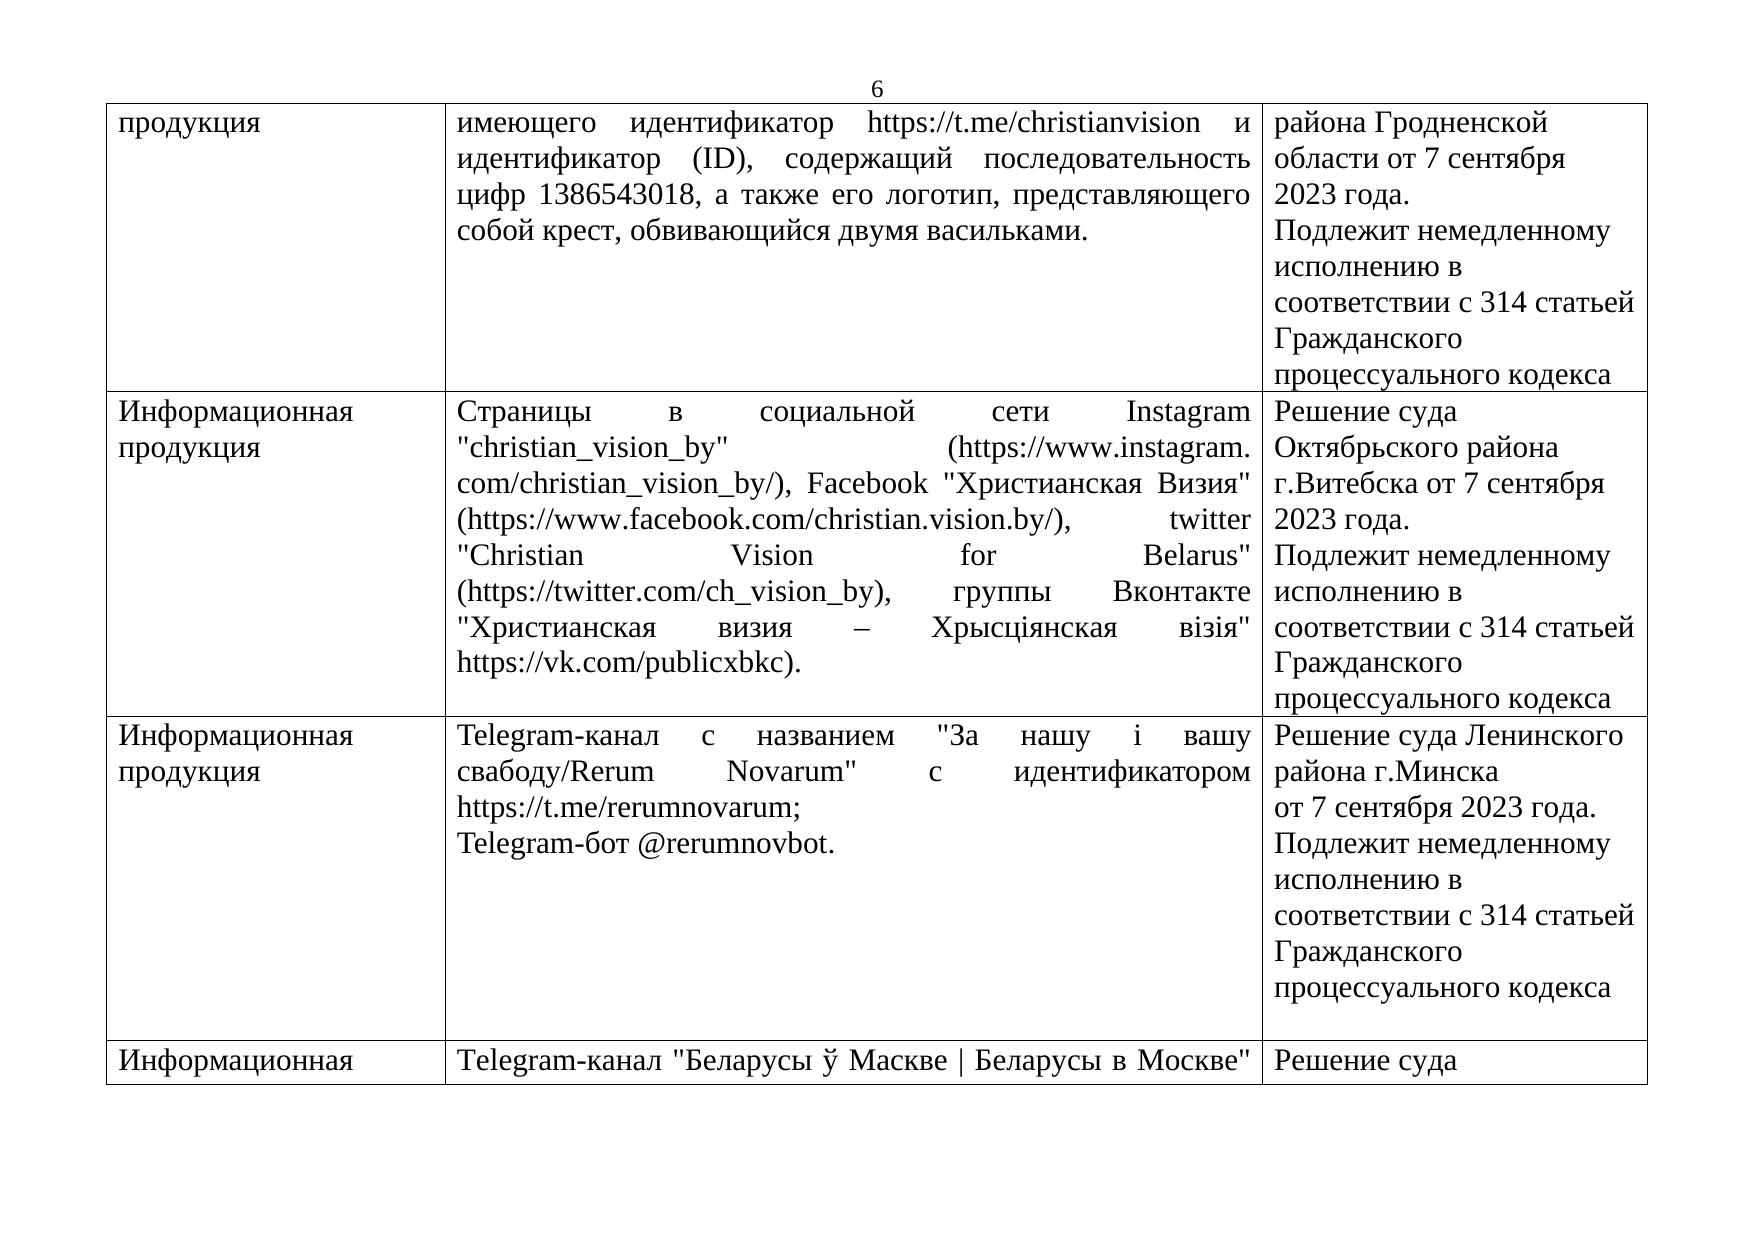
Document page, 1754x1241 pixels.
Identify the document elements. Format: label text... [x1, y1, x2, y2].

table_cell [107, 104, 445, 391]
table_cell Telegram-канал с названием "За нашу i вашу свабоду/Rerum Novarum" с идентификатором https://t.me/rerumnovarum; Telegram-бот @rerumnovbot. [446, 717, 1262, 1040]
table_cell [1263, 104, 1647, 391]
table_cell Решение суда Ленинского района г.Минска от 7 сентября 2023 года. Подлежит немедленному исполнению в соответствии с 314 статьей Гражданского процессуального кодекса [1263, 717, 1647, 1040]
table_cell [446, 1041, 1262, 1084]
table_cell Информационная продукция [107, 392, 445, 716]
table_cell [446, 104, 1262, 391]
table_cell Информационная продукция [107, 717, 445, 1040]
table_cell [1263, 1041, 1647, 1084]
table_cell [107, 1041, 445, 1084]
table_cell Страницы в социальной сети Instagram "сhristian_vision_by" (https://www.instagram. com/christian_vision_by/), Facebook "Христианская Визия" (https://www.facebook.com/christian.vision.by/), twitter "Christian Vision for Belarus" (https://twitter.com/ch_vision_by), группы Вконтакте "Христианская визия – Хрысцiянская вiзiя" https://vk.com/publicxbkc). [446, 392, 1262, 716]
table_cell Решение суда Октябрьского района г.Витебска от 7 сентября 2023 года. Подлежит немедленному исполнению в соответствии с 314 статьей Гражданского процессуального кодекса [1263, 392, 1647, 716]
